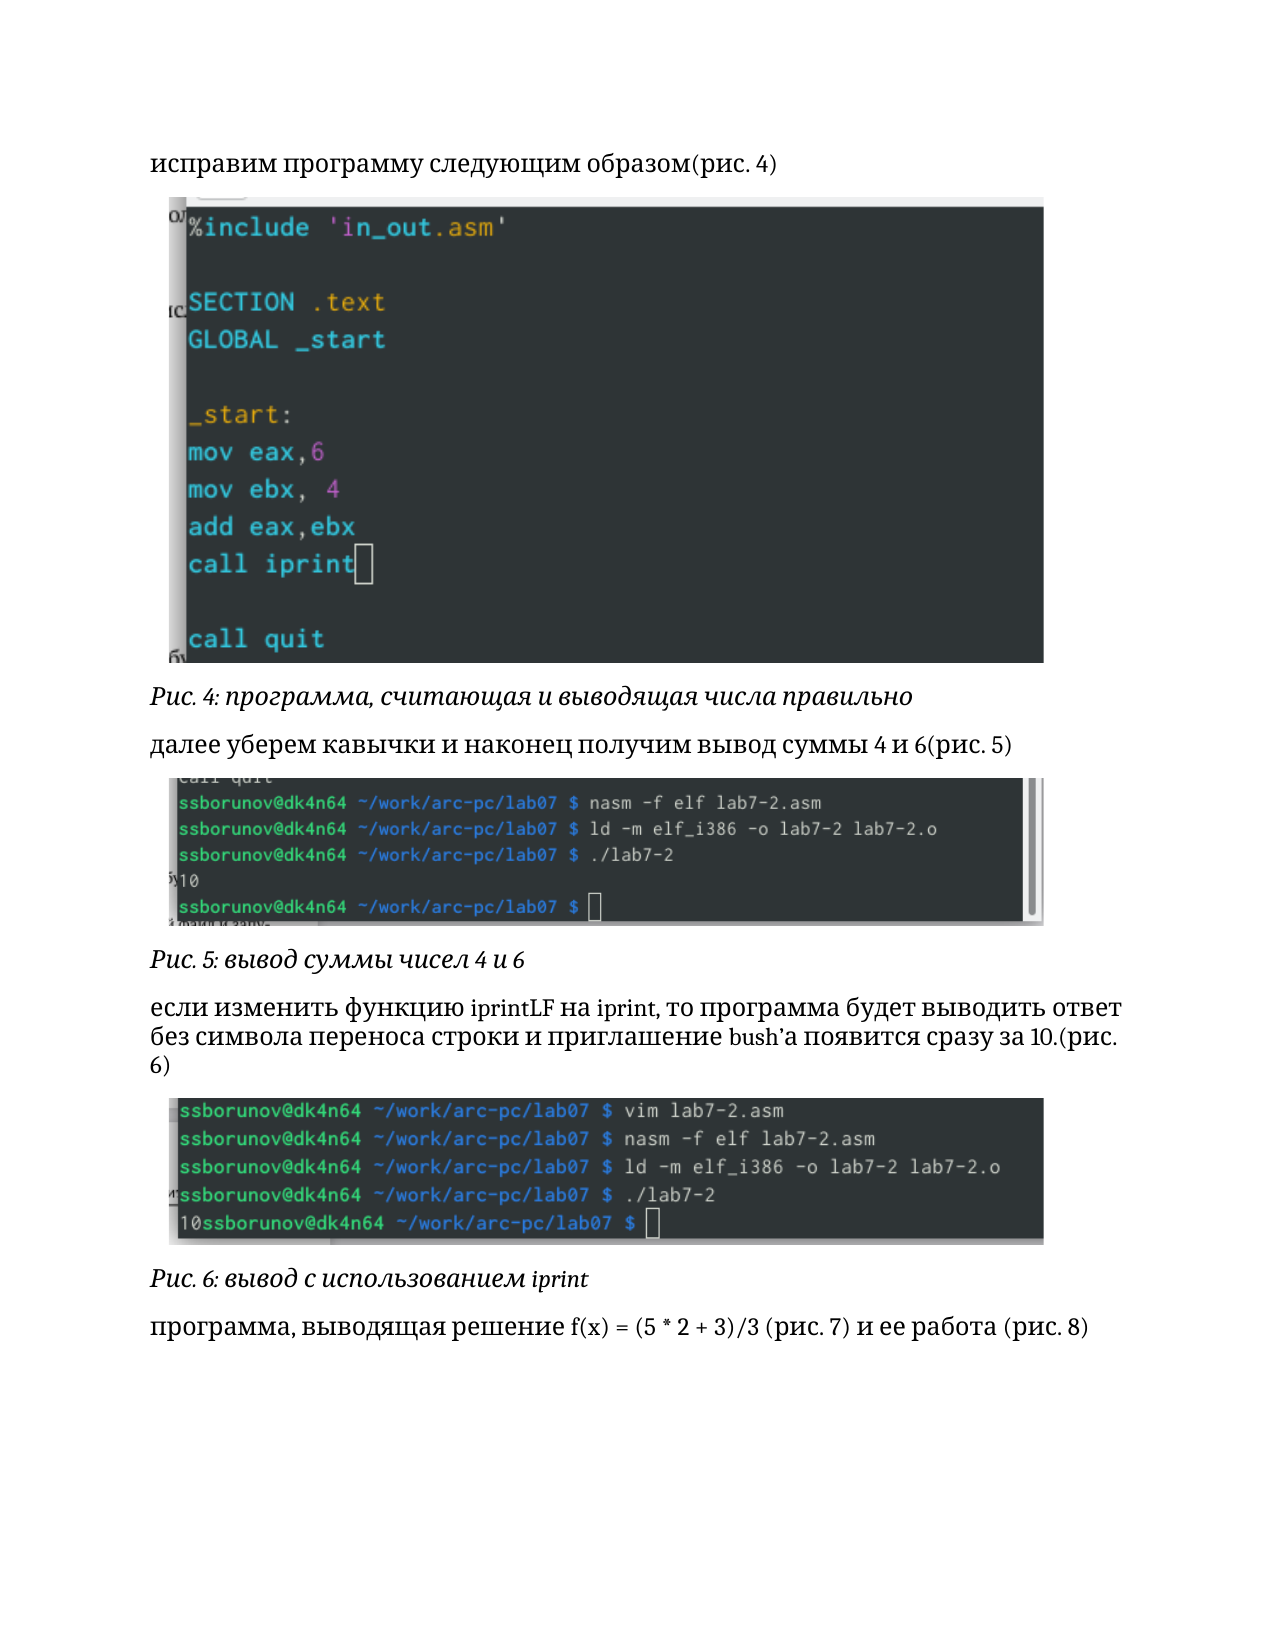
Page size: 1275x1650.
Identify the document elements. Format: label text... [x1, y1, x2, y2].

picture [168, 197, 1044, 663]
text исправим программу следующим образом(рис. 4) [150, 150, 1125, 179]
text Рис. 4: программа, считающая и выводящая числа правильно [150, 683, 1125, 712]
picture [168, 1098, 1044, 1245]
text Рис. 6: вывод с использованием iprint [150, 1265, 1125, 1294]
text Рис. 5: вывод суммы чисел 4 и 6 [150, 946, 1125, 975]
text если изменить функцию iprintLF на iprint, то программа будет выводить ответ без символа переноса строки и приглашение bush’а появится сразу за 10.(рис. 6) [150, 994, 1125, 1080]
text далее уберем кавычки и наконец получим вывод суммы 4 и 6(рис. 5) [150, 731, 1125, 759]
picture [168, 778, 1044, 926]
text программа, выводящая решение f(x) = (5 * 2 + 3)/3 (рис. 7) и ее работа (рис. 8) [150, 1313, 1125, 1341]
